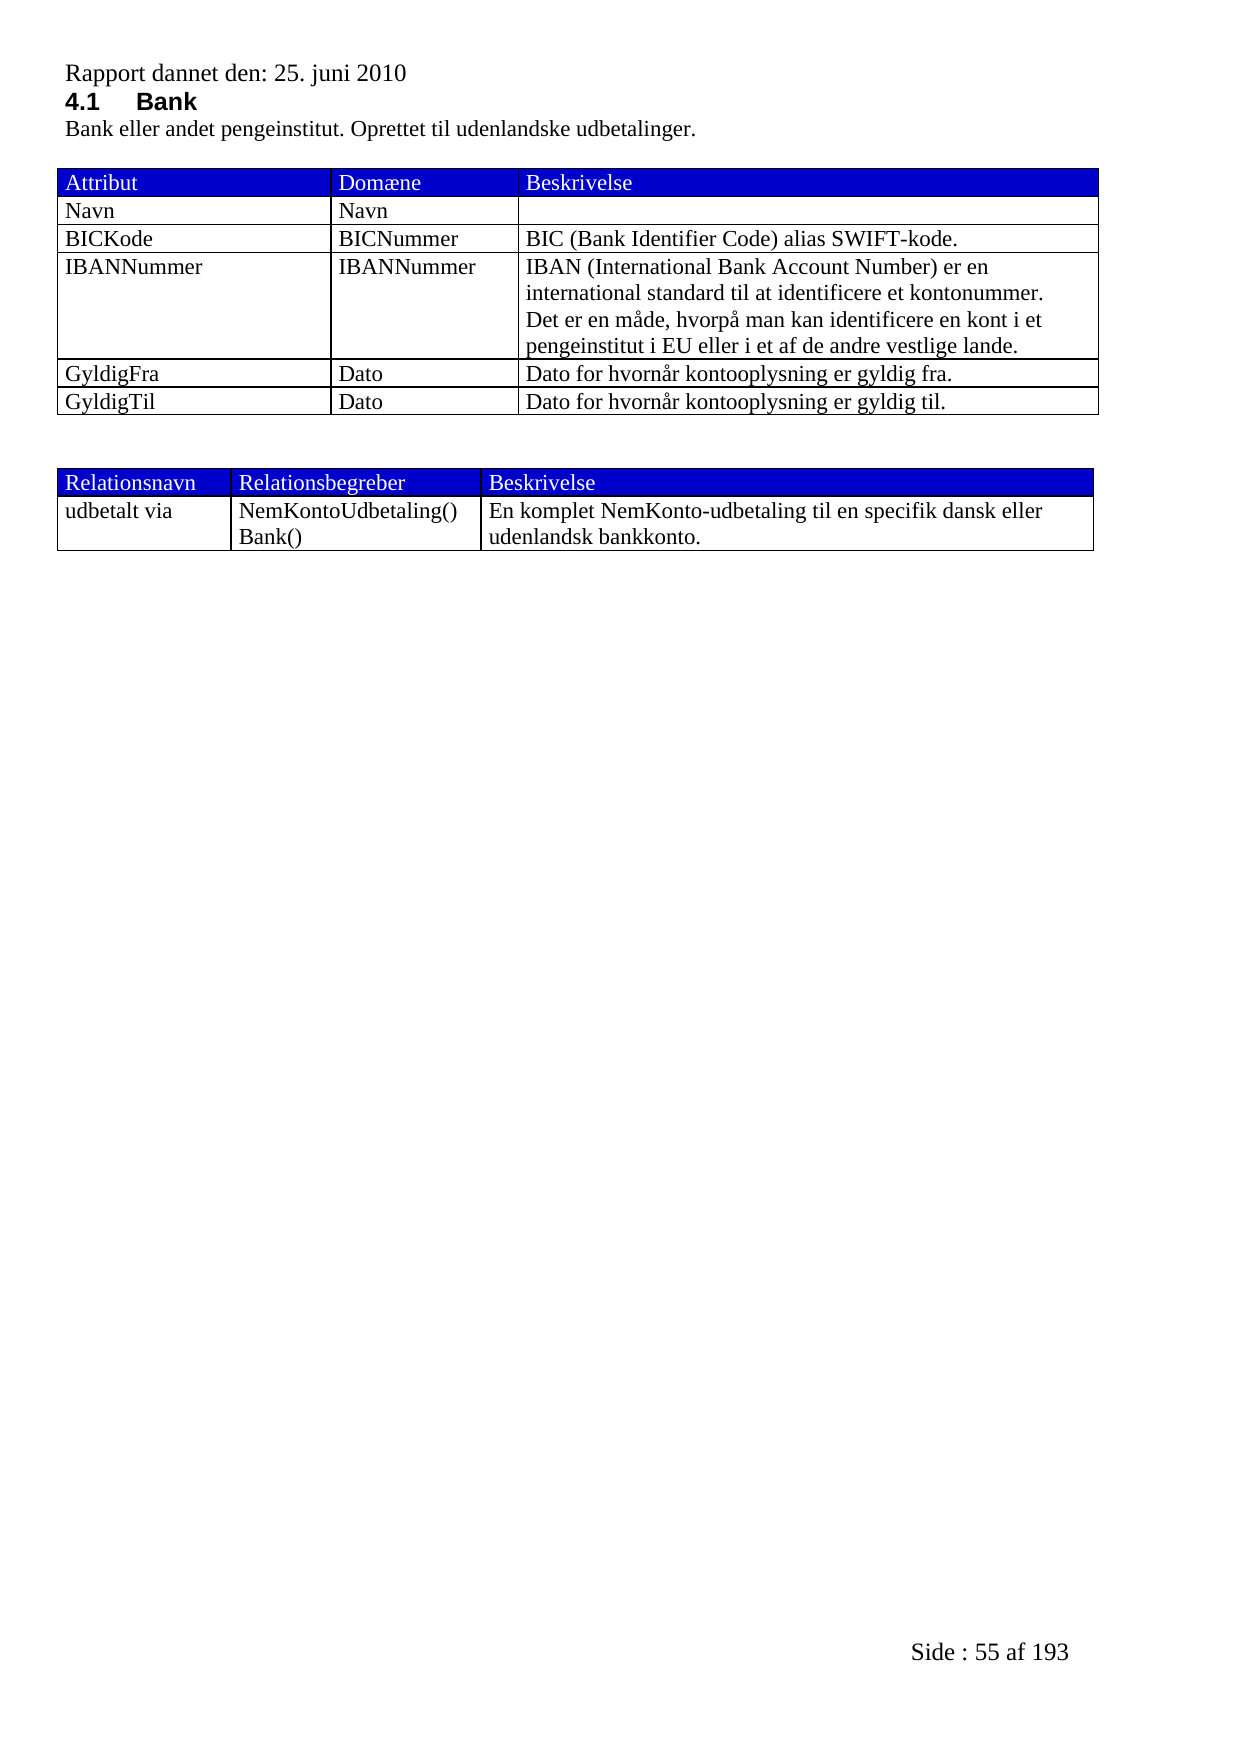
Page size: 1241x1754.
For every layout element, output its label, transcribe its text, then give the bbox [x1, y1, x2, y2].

table_header Domæne [332, 169, 518, 196]
table_cell IBAN (International Bank Account Number) er en international standard til at identificere et kontonummer. Det er en måde, hvorpå man kan identificere en kont i et pengeinstitut i EU eller i et af de andre vestlige lande. [519, 253, 1098, 358]
table_header Attribut [58, 169, 330, 196]
table_cell [519, 197, 1098, 223]
table_cell Dato for hvornår kontooplysning er gyldig til. [519, 388, 1098, 414]
table_cell udbetalt via [58, 497, 230, 549]
table_cell Navn [58, 197, 330, 223]
table_cell BIC (Bank Identifier Code) alias SWIFT-kode. [519, 225, 1098, 251]
table_cell Dato [332, 360, 518, 386]
table_cell BICNummer [332, 225, 518, 251]
table_cell Navn [332, 197, 518, 223]
table_cell GyldigTil [58, 388, 330, 414]
table_cell En komplet NemKonto-udbetaling til en specifik dansk eller udenlandsk bankkonto. [482, 497, 1093, 549]
table_cell NemKontoUdbetaling() Bank() [232, 497, 480, 549]
text Bank eller andet pengeinstitut. Oprettet til udenlandske udbetalinger. [65, 115, 1181, 142]
table_header Relationsbegreber [232, 469, 480, 495]
table_cell BICKode [58, 225, 330, 251]
table_cell IBANNummer [58, 253, 330, 358]
table_cell Dato [332, 388, 518, 414]
table_header Beskrivelse [482, 469, 1093, 495]
table_cell GyldigFra [58, 360, 330, 386]
table_header Beskrivelse [519, 169, 1098, 196]
table_cell IBANNummer [332, 253, 518, 358]
table_header Relationsnavn [58, 469, 230, 495]
table_cell Dato for hvornår kontooplysning er gyldig fra. [519, 360, 1098, 386]
subtitle Bank [65, 87, 1181, 115]
